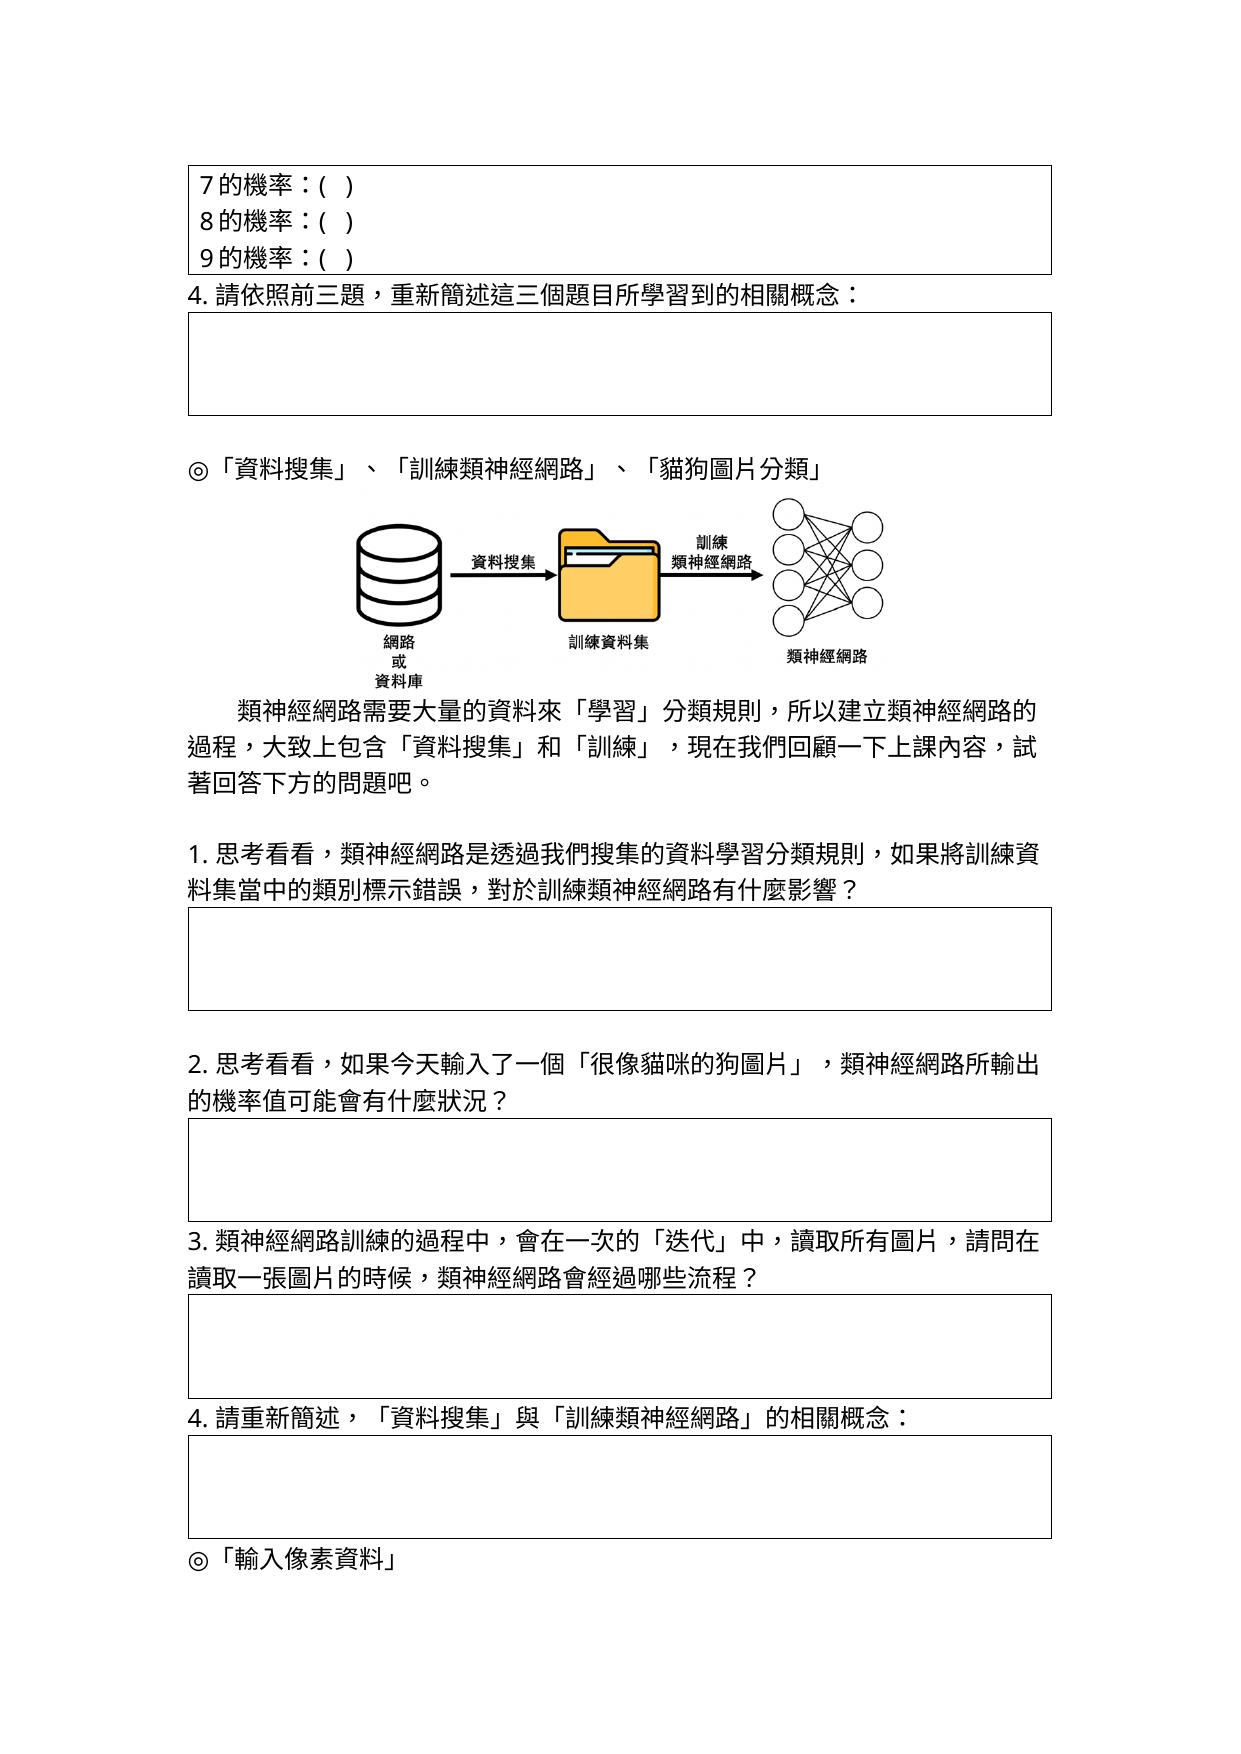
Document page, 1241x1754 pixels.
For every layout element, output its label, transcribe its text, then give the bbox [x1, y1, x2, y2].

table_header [189, 166, 1051, 274]
text 1. 思考看看，類神經網路是透過我們搜集的資料學習分類規則，如果將訓練資料集當中的類別標示錯誤，對於訓練類神經網路有什麼影響？ [187, 834, 1053, 907]
text ◎「輸入像素資料」 [187, 1539, 1053, 1575]
table_header [189, 1119, 1051, 1221]
text 2. 思考看看，如果今天輸入了一個「很像貓咪的狗圖片」，類神經網路所輸出的機率值可能會有什麼狀況？ [187, 1045, 1053, 1117]
text ◎「資料搜集」、「訓練類神經網路」、「貓狗圖片分類」 [187, 450, 1053, 486]
table_header [189, 1295, 1051, 1397]
table_header [189, 313, 1051, 415]
text 3. 類神經網路訓練的過程中，會在一次的「迭代」中，讀取所有圖片，請問在讀取一張圖片的時候，類神經網路會經過哪些流程？ [187, 1222, 1053, 1294]
table_header [189, 908, 1051, 1010]
text 類神經網路需要大量的資料來「學習」分類規則，所以建立類神經網路的過程，大致上包含「資料搜集」和「訓練」，現在我們回顧一下上課內容，試著回答下方的問題吧。 [187, 691, 1053, 800]
table_header [189, 1436, 1051, 1538]
text 4. 請重新簡述，「資料搜集」與「訓練類神經網路」的相關概念： [187, 1398, 1053, 1435]
text 4. 請依照前三題，重新簡述這三個題目所學習到的相關概念： [187, 275, 1053, 312]
picture [347, 486, 894, 692]
